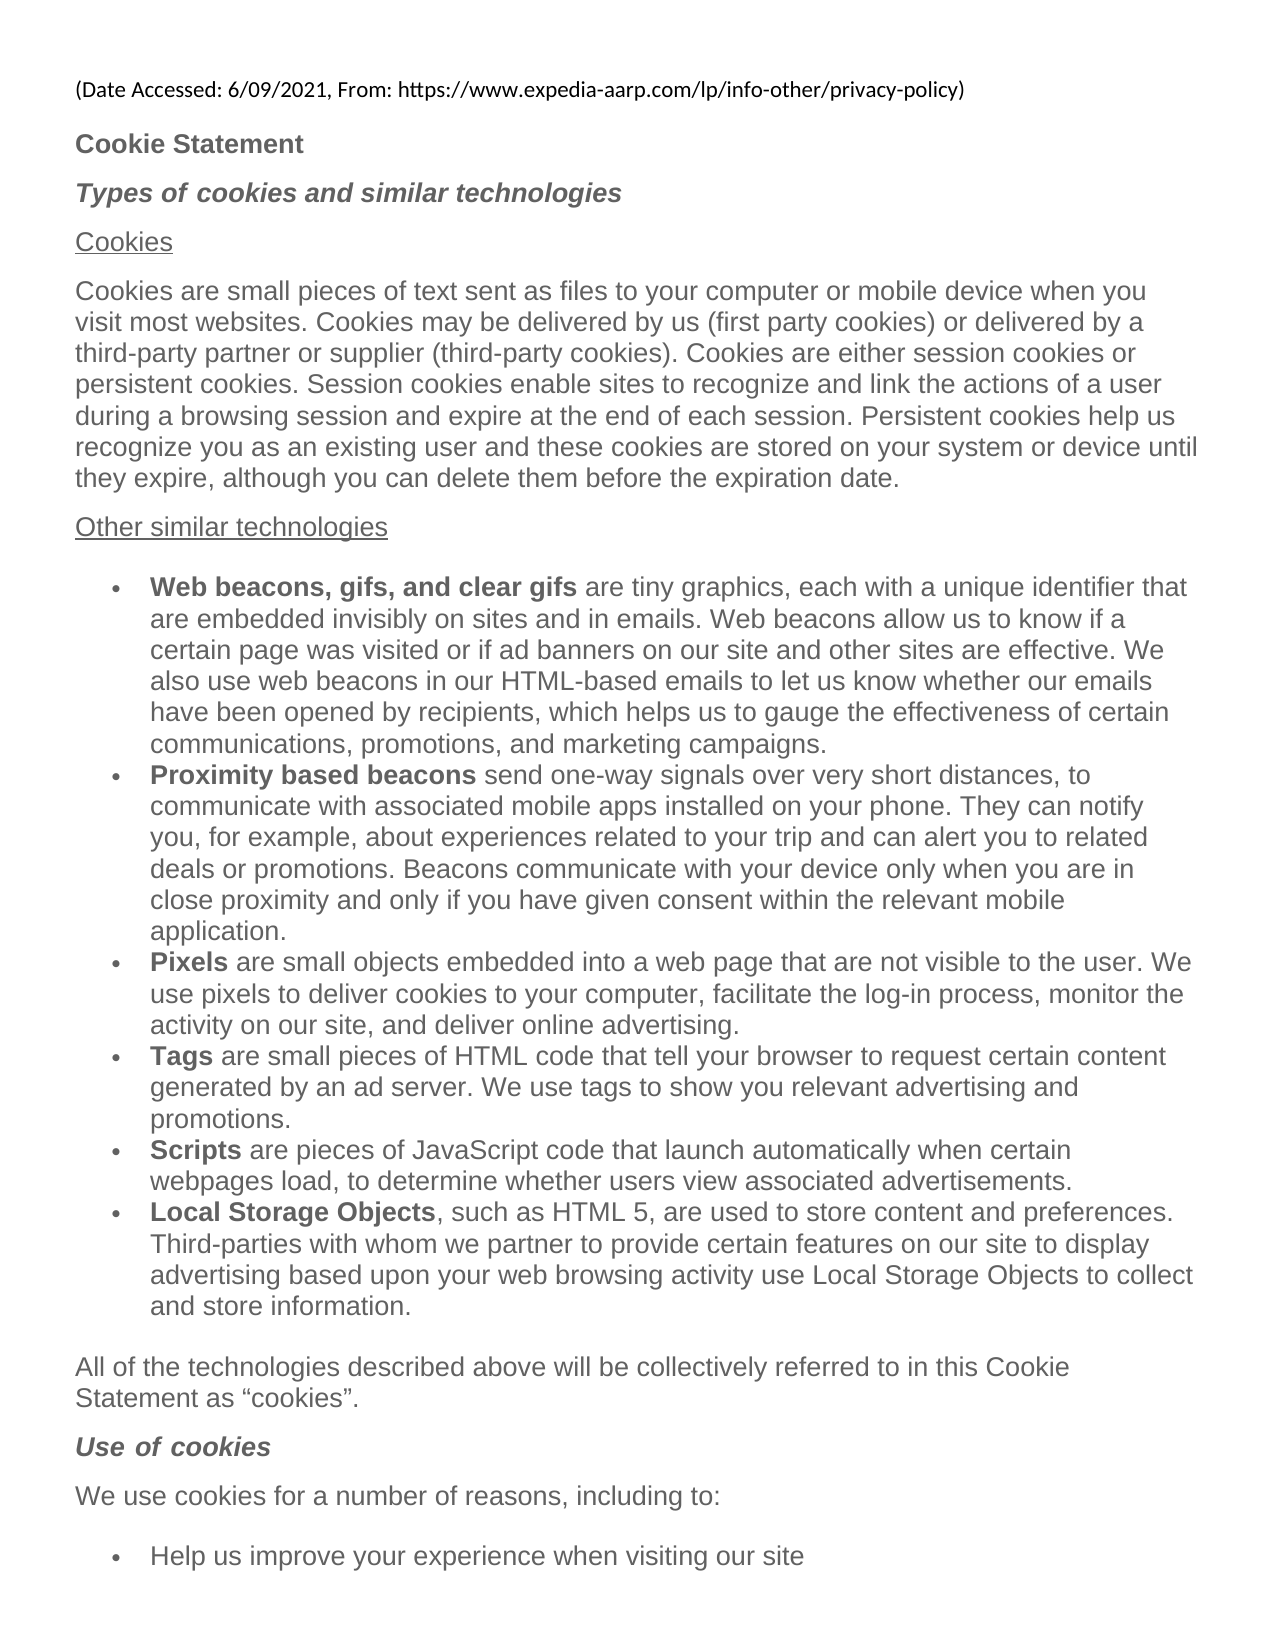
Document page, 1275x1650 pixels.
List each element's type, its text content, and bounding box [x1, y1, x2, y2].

text Cookies [75, 226, 1200, 257]
list Tags are small pieces of HTML code that tell your browser to request certain content generated by an ad server. We use tags to show you relevant advertising and promotions. [112, 1040, 1200, 1134]
text We use cookies for a number of reasons, including to: [75, 1479, 1200, 1511]
text Use of cookies [75, 1431, 1200, 1462]
text Cookies are small pieces of text sent as files to your computer or mobile device when you visit most websites. Cookies may be delivered by us (first party cookies) or delivered by a third-party partner or supplier (third-party cookies). Cookies are either session cookies or persistent cookies. Session cookies enable sites to recognize and link the actions of a user during a browsing session and expire at the end of each session. Persistent cookies help us recognize you as an existing user and these cookies are stored on your system or device until they expire, although you can delete them before the expiration date. [75, 274, 1200, 493]
list Scripts are pieces of JavaScript code that launch automatically when certain webpages load, to determine whether users view associated advertisements. [112, 1134, 1200, 1196]
list Proximity based beacons send one-way signals over very short distances, to communicate with associated mobile apps installed on your phone. They can notify you, for example, about experiences related to your trip and can alert you to related deals or promotions. Beacons communicate with your device only when you are in close proximity and only if you have given consent within the relevant mobile application. [112, 759, 1200, 946]
list Local Storage Objects, such as HTML 5, are used to store content and preferences. Third-parties with whom we partner to provide certain features on our site to display advertising based upon your web browsing activity use Local Storage Objects to collect and store information. [112, 1196, 1200, 1321]
list Help us improve your experience when visiting our site [112, 1540, 1200, 1571]
text Types of cookies and similar technologies [75, 177, 1200, 208]
text Cookie Statement [75, 128, 1200, 159]
list Pixels are small objects embedded into a web page that are not visible to the user. We use pixels to deliver cookies to your computer, facilitate the log-in process, monitor the activity on our site, and deliver online advertising. [112, 946, 1200, 1040]
text Other similar technologies [75, 511, 1200, 542]
list Web beacons, gifs, and clear gifs are tiny graphics, each with a unique identifier that are embedded invisibly on sites and in emails. Web beacons allow us to know if a certain page was visited or if ad banners on our site and other sites are effective. We also use web beacons in our HTML-based emails to let us know whether our emails have been opened by recipients, which helps us to gauge the effectiveness of certain communications, promotions, and marketing campaigns. [112, 571, 1200, 759]
text All of the technologies described above will be collectively referred to in this Cookie Statement as “cookies”. [75, 1351, 1200, 1413]
